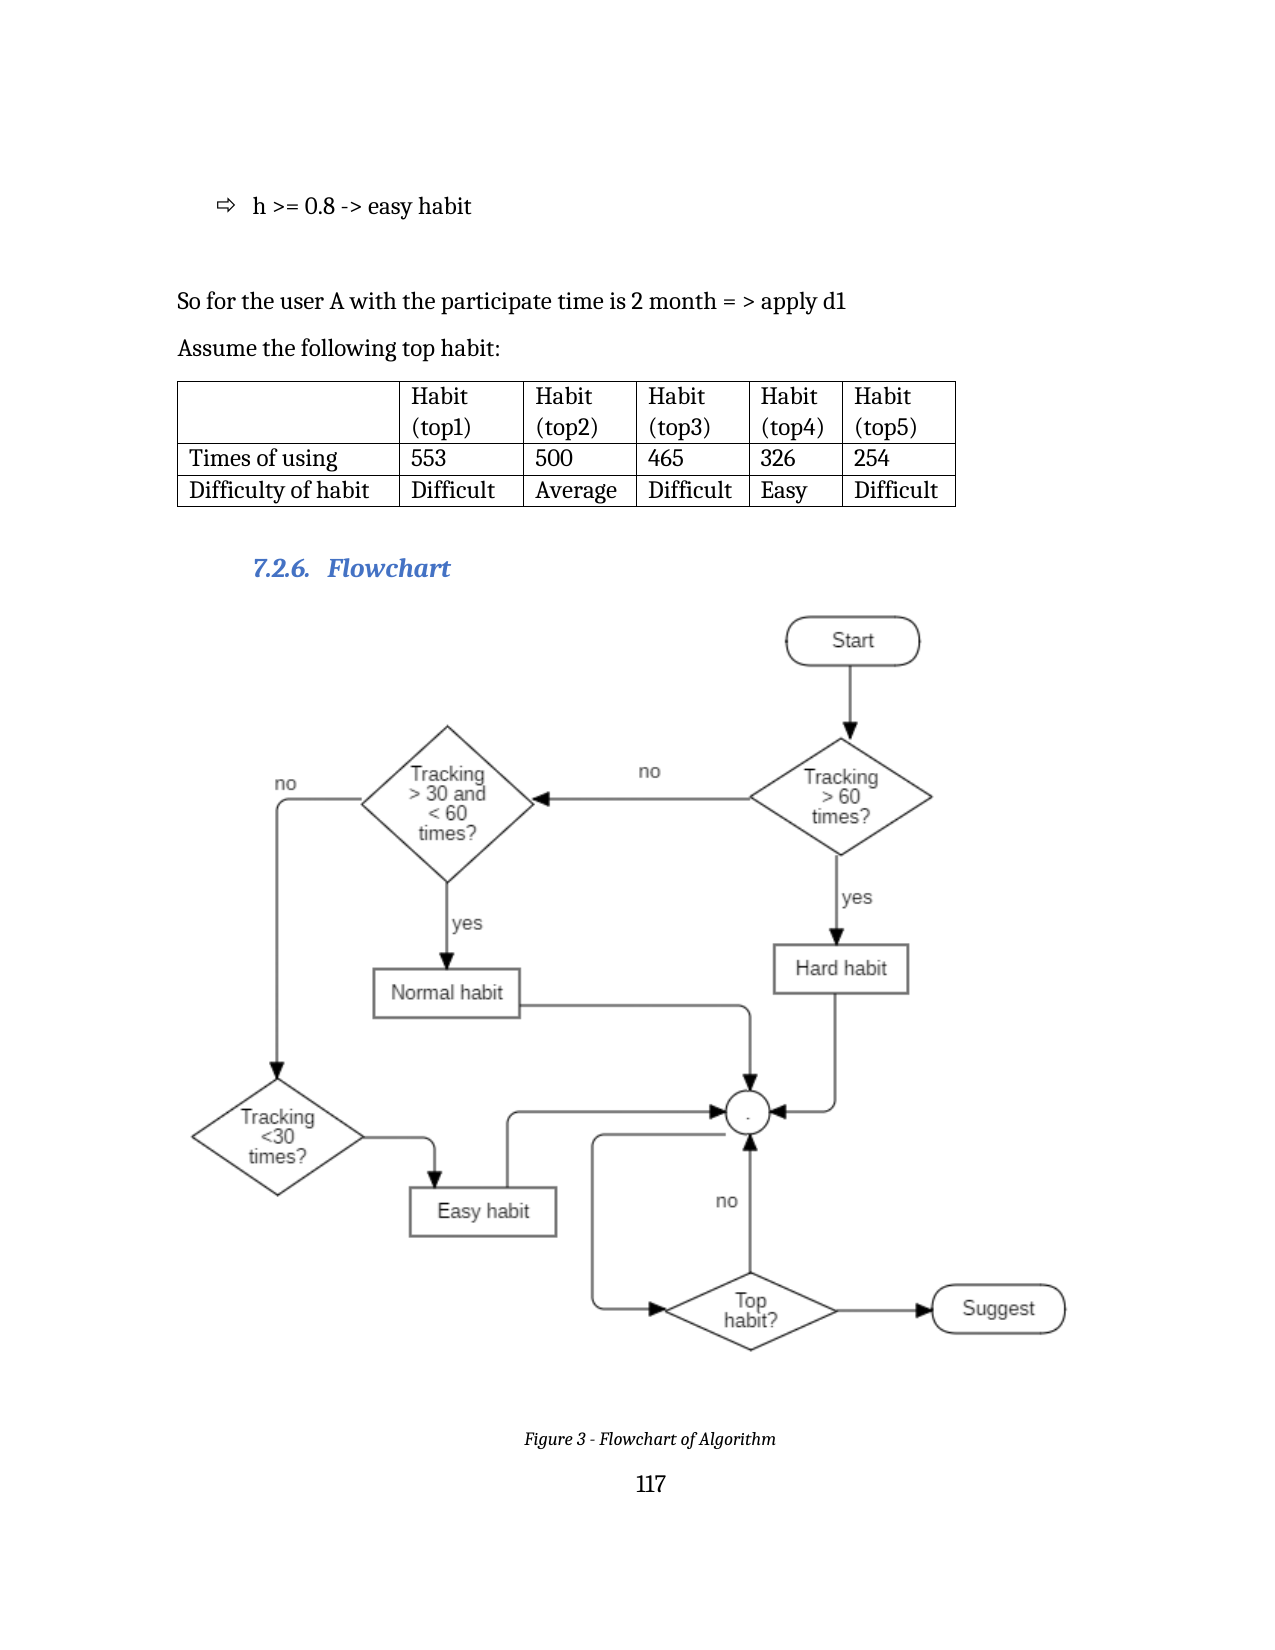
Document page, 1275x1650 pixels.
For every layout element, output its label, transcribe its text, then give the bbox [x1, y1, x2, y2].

table_header Habit (top4) [750, 382, 842, 443]
list h >= 0.8 -> easy habit [215, 192, 1125, 221]
table_cell 465 [637, 444, 749, 474]
table_header Habit (top2) [524, 382, 636, 443]
table_cell 254 [843, 444, 955, 474]
table_cell Difficult [400, 476, 523, 506]
table_cell Easy [750, 476, 842, 506]
table_header [178, 382, 399, 443]
list Flowchart [252, 553, 1125, 584]
table_cell Difficult [843, 476, 955, 506]
table_cell Difficult [637, 476, 749, 506]
table_cell Times of using [178, 444, 399, 474]
text So for the user A with the participate time is 2 month = > apply d1 [177, 287, 1125, 316]
table_cell 553 [400, 444, 523, 474]
table_cell Difficulty of habit [178, 476, 399, 506]
table_cell Average [524, 476, 636, 506]
table_header Habit (top1) [400, 382, 523, 443]
table_cell 326 [750, 444, 842, 474]
table_header Habit (top5) [843, 382, 955, 443]
table_cell 500 [524, 444, 636, 474]
picture [177, 602, 1125, 1411]
table_header Habit (top3) [637, 382, 749, 443]
text Assume the following top habit: [177, 334, 1125, 363]
